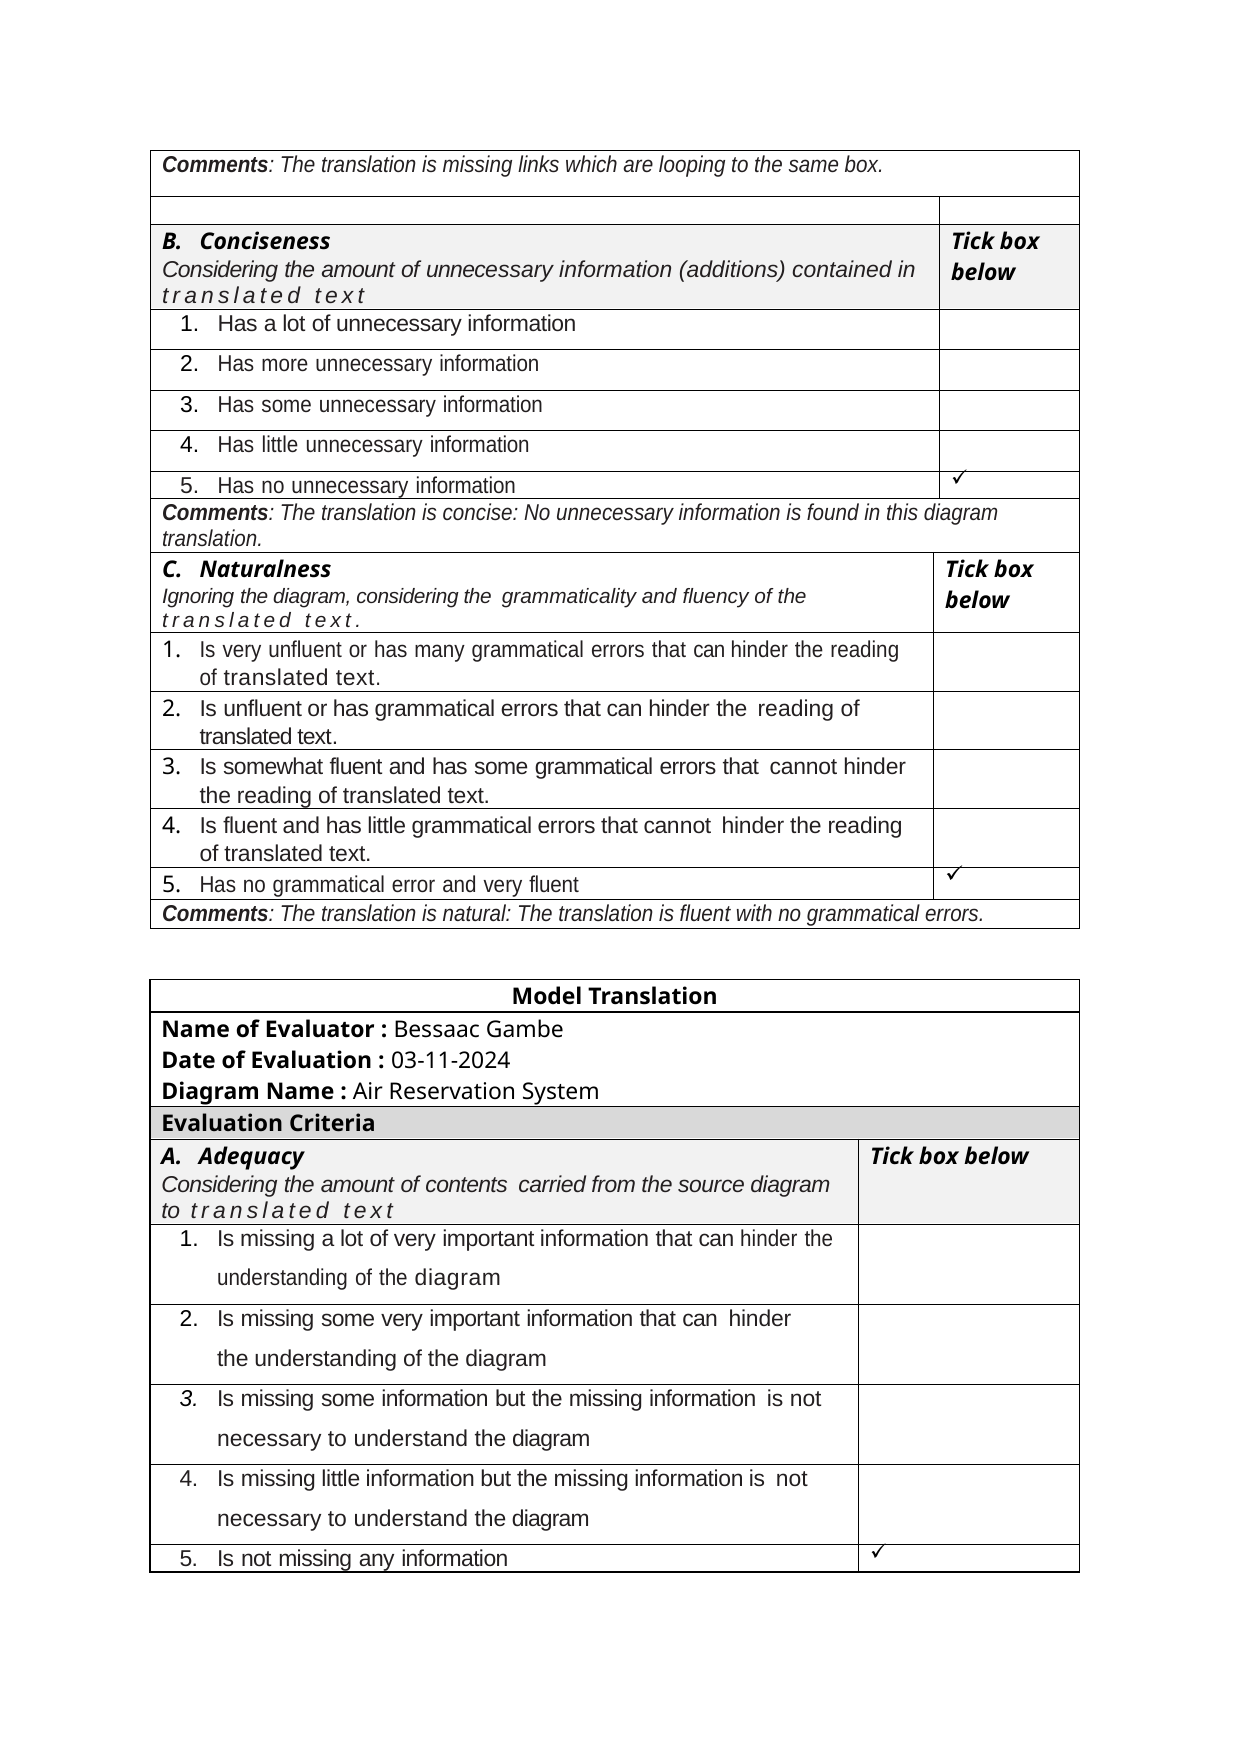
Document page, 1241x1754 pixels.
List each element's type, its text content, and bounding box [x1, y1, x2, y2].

table_cell [940, 472, 1079, 498]
table_cell Comments: The translation is missing links which are looping to the same box. [151, 151, 1079, 196]
table_cell Conciseness Considering the amount of unnecessary information (additions) contained in translated text [151, 225, 939, 308]
table_cell Adequacy Considering the amount of contents carried from the source diagram to translated text [151, 1140, 858, 1223]
table_cell Is missing a lot of very important information that can hinder the understanding of the diagram [151, 1225, 858, 1303]
table_cell [940, 310, 1079, 349]
table_cell Has no grammatical error and very fluent [151, 868, 933, 899]
table_cell Is unfluent or has grammatical errors that can hinder the reading of translated text. [151, 692, 933, 749]
table_cell Is not missing any information [151, 1545, 858, 1571]
table_cell Is very unfluent or has many grammatical errors that can hinder the reading of translated text. [151, 633, 933, 691]
table_cell [940, 391, 1079, 430]
table_cell Is fluent and has little grammatical errors that cannot hinder the reading of translated text. [151, 809, 933, 867]
table_cell Tick box below [940, 225, 1079, 308]
table_cell Is somewhat fluent and has some grammatical errors that cannot hinder the reading of translated text. [151, 750, 933, 808]
table_cell [859, 1385, 1079, 1464]
table_cell Has no unnecessary information [151, 472, 939, 498]
table_cell Evaluation Criteria [151, 1107, 1079, 1138]
table_cell Has a lot of unnecessary information [151, 310, 939, 349]
table_cell Naturalness Ignoring the diagram, considering the grammaticality and fluency of the translated text. [151, 553, 933, 632]
table_cell [859, 1545, 1079, 1571]
table_header Model Translation [151, 980, 1079, 1011]
table_cell Has more unnecessary information [151, 350, 939, 389]
table_cell Tick box below [934, 553, 1079, 632]
table_cell [940, 350, 1079, 389]
table_cell Comments: The translation is natural: The translation is fluent with no grammatical errors. [151, 900, 1079, 928]
table_cell Has some unnecessary information [151, 391, 939, 430]
table_cell Is missing some information but the missing information is not necessary to understand the diagram [151, 1385, 858, 1464]
table_cell [934, 633, 1079, 691]
table_cell [859, 1305, 1079, 1384]
table_cell Tick box below [859, 1140, 1079, 1223]
table_cell Has little unnecessary information [151, 431, 939, 471]
table_cell [859, 1225, 1079, 1303]
table_cell [934, 692, 1079, 749]
table_cell Is missing little information but the missing information is not necessary to understand the diagram [151, 1465, 858, 1544]
table_cell Comments: The translation is concise: No unnecessary information is found in this diagram translation. [151, 499, 1079, 552]
table_cell [859, 1465, 1079, 1544]
table_cell [934, 750, 1079, 808]
table_cell [151, 197, 939, 223]
table_cell Name of Evaluator : Bessaac Gambe Date of Evaluation : 03-11-2024 Diagram Name : Air Reservation System [151, 1013, 1079, 1106]
table_cell Is missing some very important information that can hinder the understanding of the diagram [151, 1305, 858, 1384]
table_cell [940, 197, 1079, 223]
table_cell [940, 431, 1079, 471]
table_cell [934, 868, 1079, 899]
table_cell [934, 809, 1079, 867]
